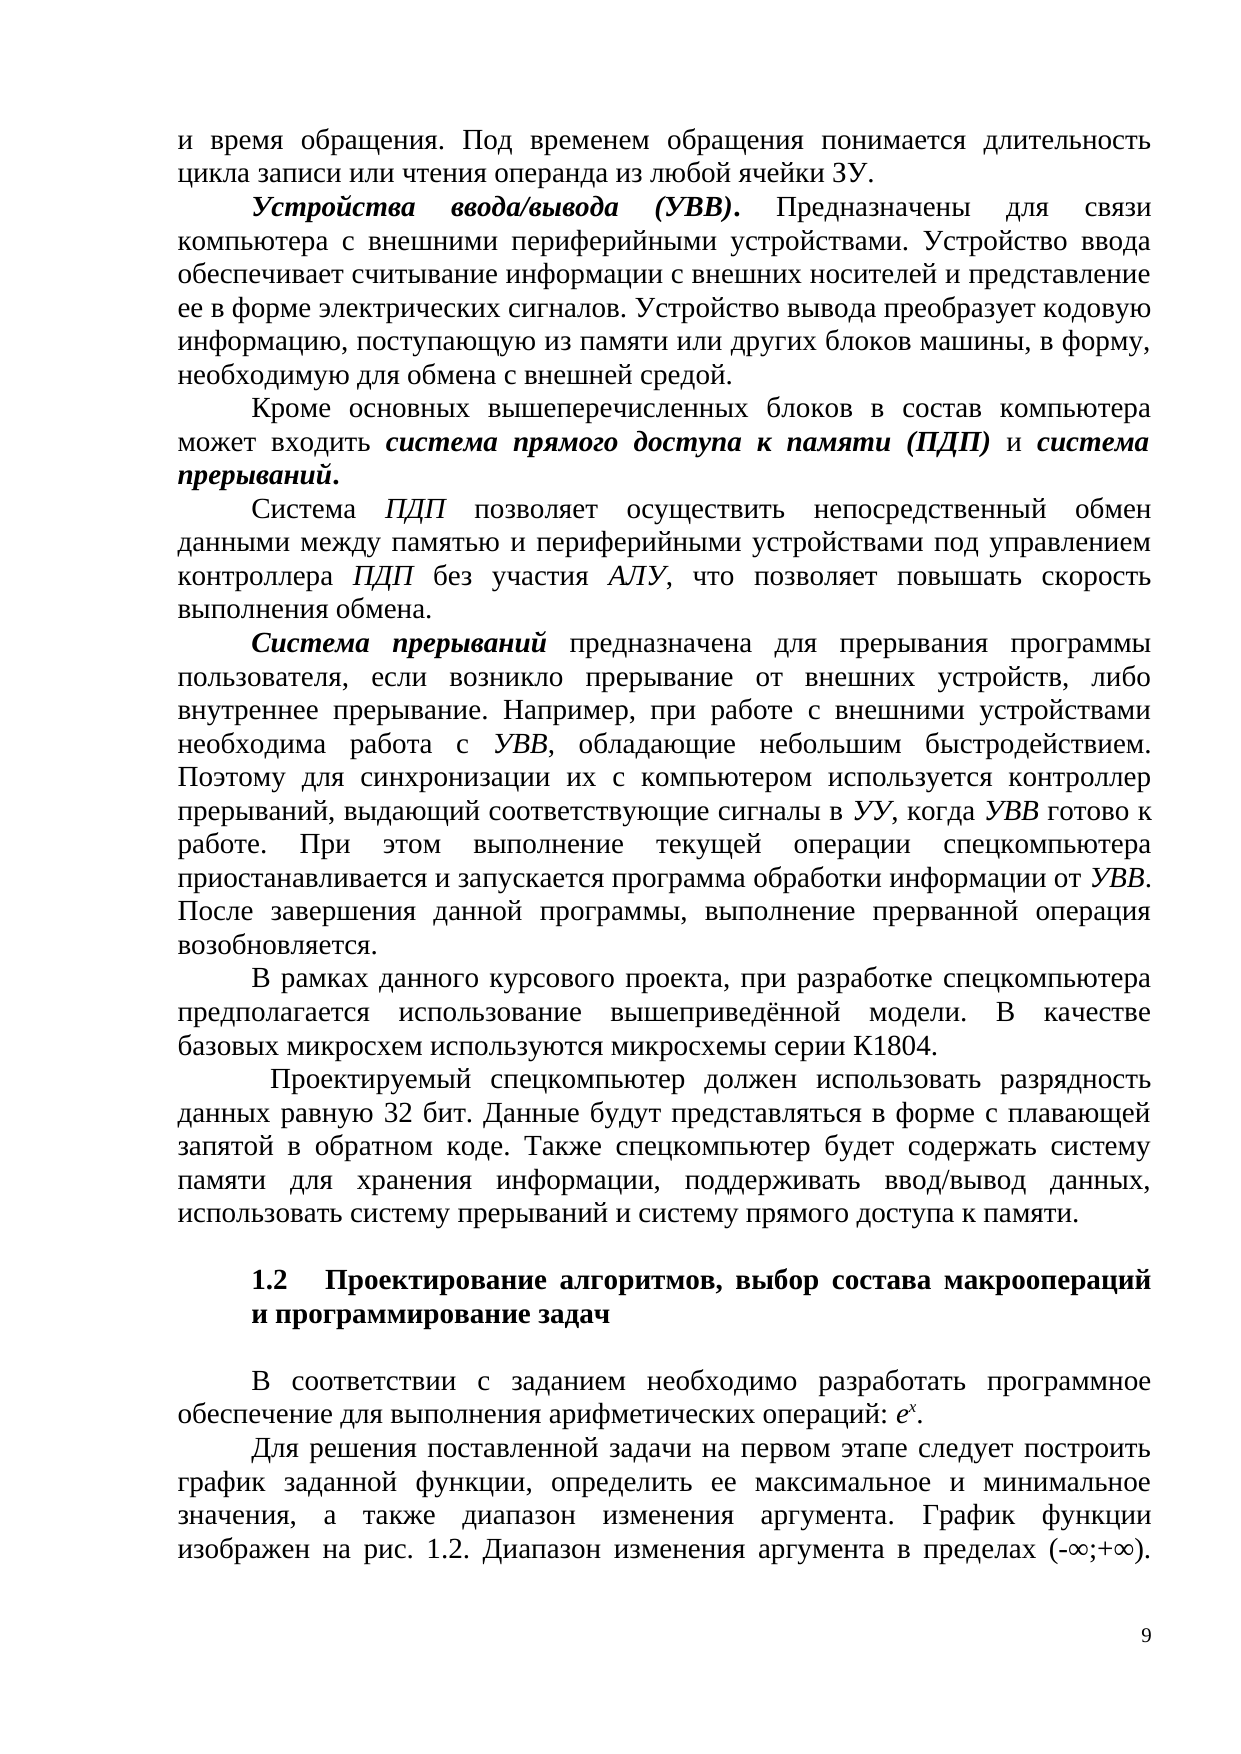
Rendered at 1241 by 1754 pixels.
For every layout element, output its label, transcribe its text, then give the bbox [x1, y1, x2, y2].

text Система ПДП позволяет осуществить непосредственный обмен данными между памятью и периферийными устройствами под управлением контроллера ПДП без участия АЛУ, что позволяет повышать скорость выполнения обмена. [177, 491, 1152, 625]
text Кроме основных вышеперечисленных блоков в состав компьютера может входить система прямого доступа к памяти (ПДП) и система прерываний. [177, 390, 1152, 491]
text Проектируемый спецкомпьютер должен использовать разрядность данных равную 32 бит. Данные будут представляться в форме с плавающей запятой в обратном коде. Также спецкомпьютер будет содержать систему памяти для хранения информации, поддерживать ввод/вывод данных, использовать систему прерываний и систему прямого доступа к памяти. [177, 1061, 1152, 1229]
text В рамках данного курсового проекта, при разработке спецкомпьютера предполагается использование вышеприведённой модели. В качестве базовых микросхем используются микросхемы серии К1804. [177, 961, 1152, 1061]
text Система прерываний предназначена для прерывания программы пользователя, если возникло прерывание от внешних устройств, либо внутреннее прерывание. Например, при работе с внешними устройствами необходима работа с УВВ, обладающие небольшим быстродействием. Поэтому для синхронизации их с компьютером используется контроллер прерываний, выдающий соответствующие сигналы в УУ, когда УВВ готово к работе. При этом выполнение текущей операции спецкомпьютера приостанавливается и запускается программа обработки информации от УВВ. После завершения данной программы, выполнение прерванной операция возобновляется. [177, 625, 1152, 961]
subtitle Проектирование алгоритмов, выбор состава макроопераций и программирование задач [251, 1262, 1152, 1329]
text В соответствии с заданием необходимо разработать программное обеспечение для выполнения арифметических операций: e‌x. [177, 1363, 1152, 1430]
text Устройства ввода/вывода (УВВ). Предназначены для связи компьютера с внешними периферийными устройствами. Устройство ввода обеспечивает считывание информации с внешних носителей и представление ее в форме электрических сигналов. Устройство вывода преобразует кодовую информацию, поступающую из памяти или других блоков машины, в форму, необходимую для обмена с внешней средой. [177, 189, 1152, 390]
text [177, 1430, 1152, 1564]
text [177, 122, 1152, 189]
